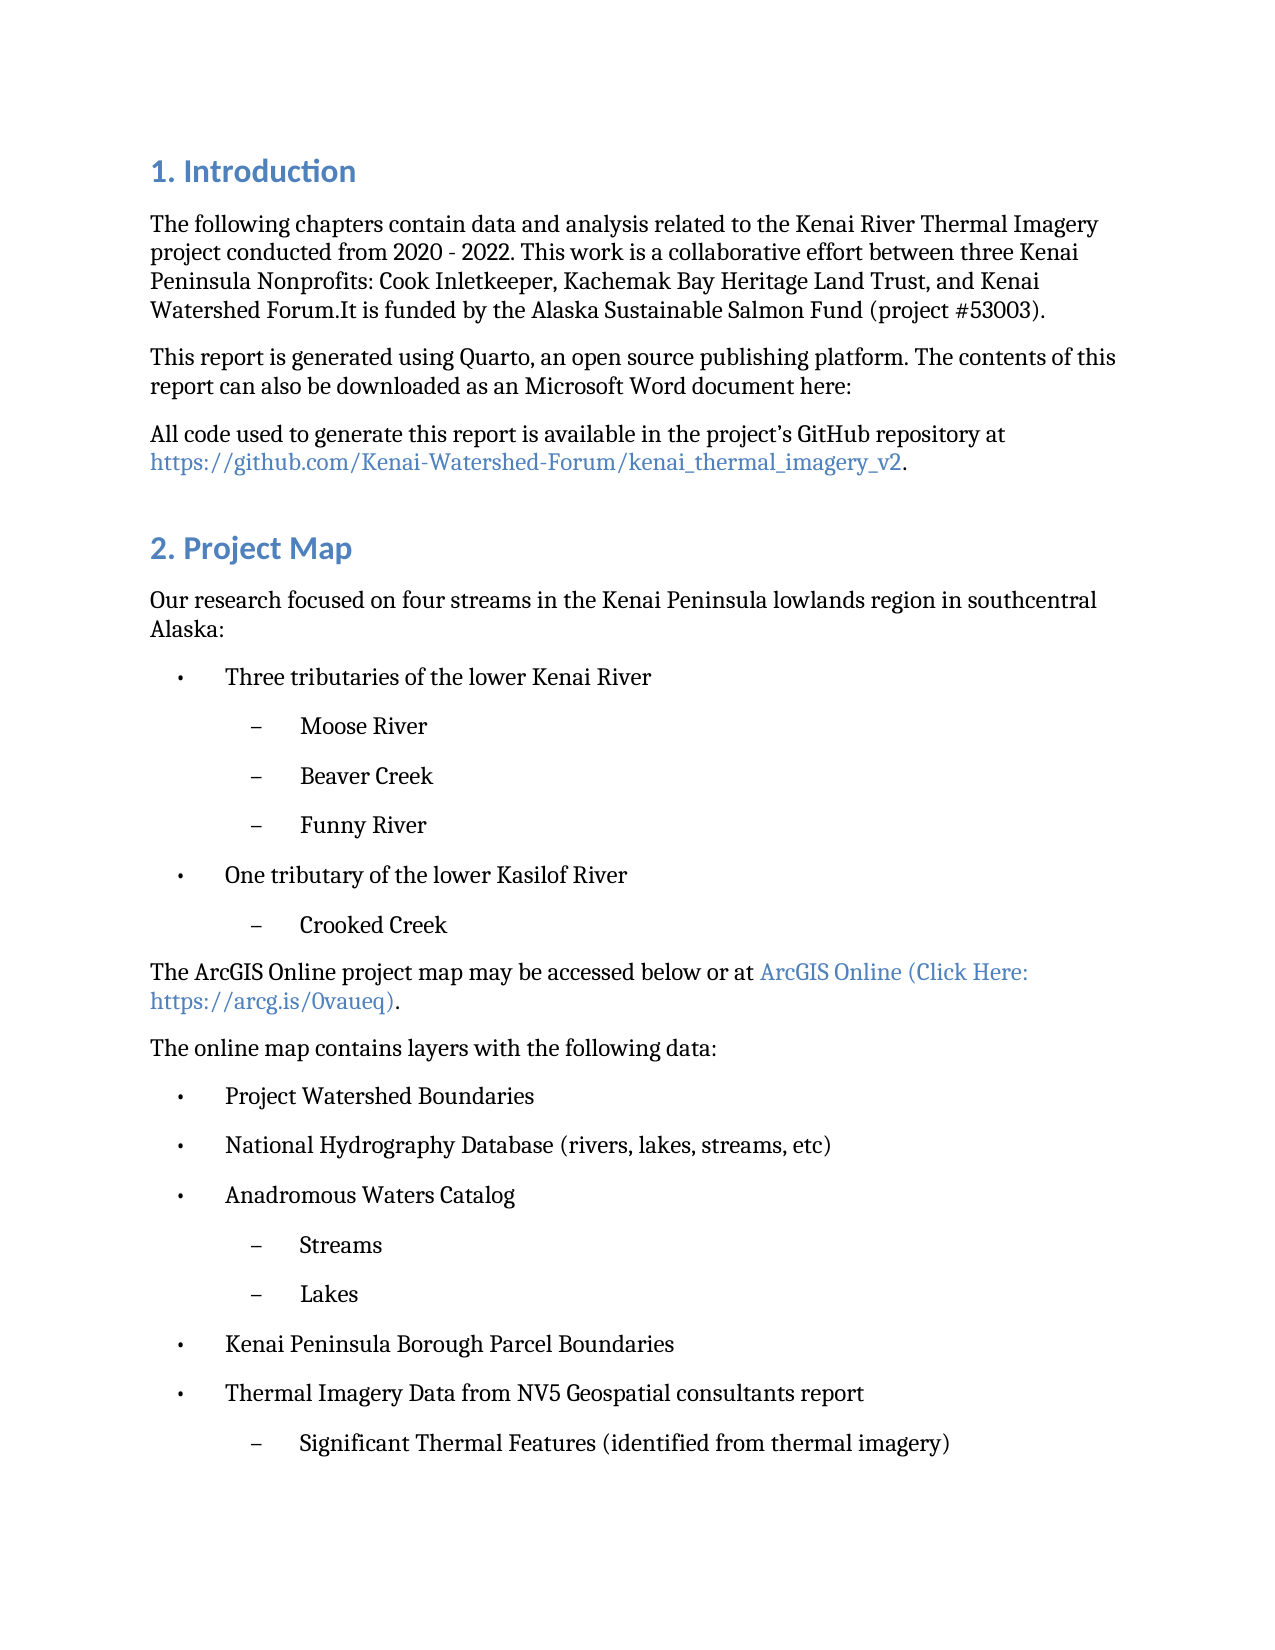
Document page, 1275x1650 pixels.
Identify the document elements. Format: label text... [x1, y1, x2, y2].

list One tributary of the lower Kasilof River [175, 861, 1125, 890]
text Our research focused on four streams in the Kenai Peninsula lowlands region in southcentral Alaska: [150, 586, 1125, 644]
text The ArcGIS Online project map may be accessed below or at ArcGIS Online (Click Here: https://arcg.is/0vaueq). [150, 958, 1125, 1016]
list Funny River [250, 811, 1125, 840]
list Moose River [250, 712, 1125, 741]
subtitle 1. Introduction [150, 150, 1125, 191]
list National Hydrography Database (rivers, lakes, streams, etc) [175, 1131, 1125, 1160]
text The online map contains layers with the following data: [150, 1034, 1125, 1063]
text All code used to generate this report is available in the project’s GitHub repository at https://github.com/Kenai-Watershed-Forum/kenai_thermal_imagery_v2. [150, 419, 1125, 477]
text The following chapters contain data and analysis related to the Kenai River Thermal Imagery project conducted from 2020 - 2022. This work is a collaborative effort between three Kenai Peninsula Nonprofits: Cook Inletkeeper, Kachemak Bay Heritage Land Trust, and Kenai Watershed Forum.It is funded by the Alaska Sustainable Salmon Fund (project #53003). [150, 209, 1125, 324]
list Thermal Imagery Data from NV5 Geospatial consultants report [175, 1379, 1125, 1408]
list Streams [250, 1231, 1125, 1259]
subtitle 2. Project Map [150, 527, 1125, 568]
list Kenai Peninsula Borough Parcel Boundaries [175, 1330, 1125, 1358]
list Project Watershed Boundaries [175, 1082, 1125, 1111]
list Crooked Creek [250, 911, 1125, 939]
list Three tributaries of the lower Kenai River [175, 663, 1125, 691]
list Significant Thermal Features (identified from thermal imagery) [250, 1429, 1125, 1458]
list Lakes [250, 1280, 1125, 1309]
list Anadromous Waters Catalog [175, 1181, 1125, 1210]
text This report is generated using Quarto, an open source publishing platform. The contents of this report can also be downloaded as an Microsoft Word document here: [150, 343, 1125, 401]
list Beaver Creek [250, 762, 1125, 791]
